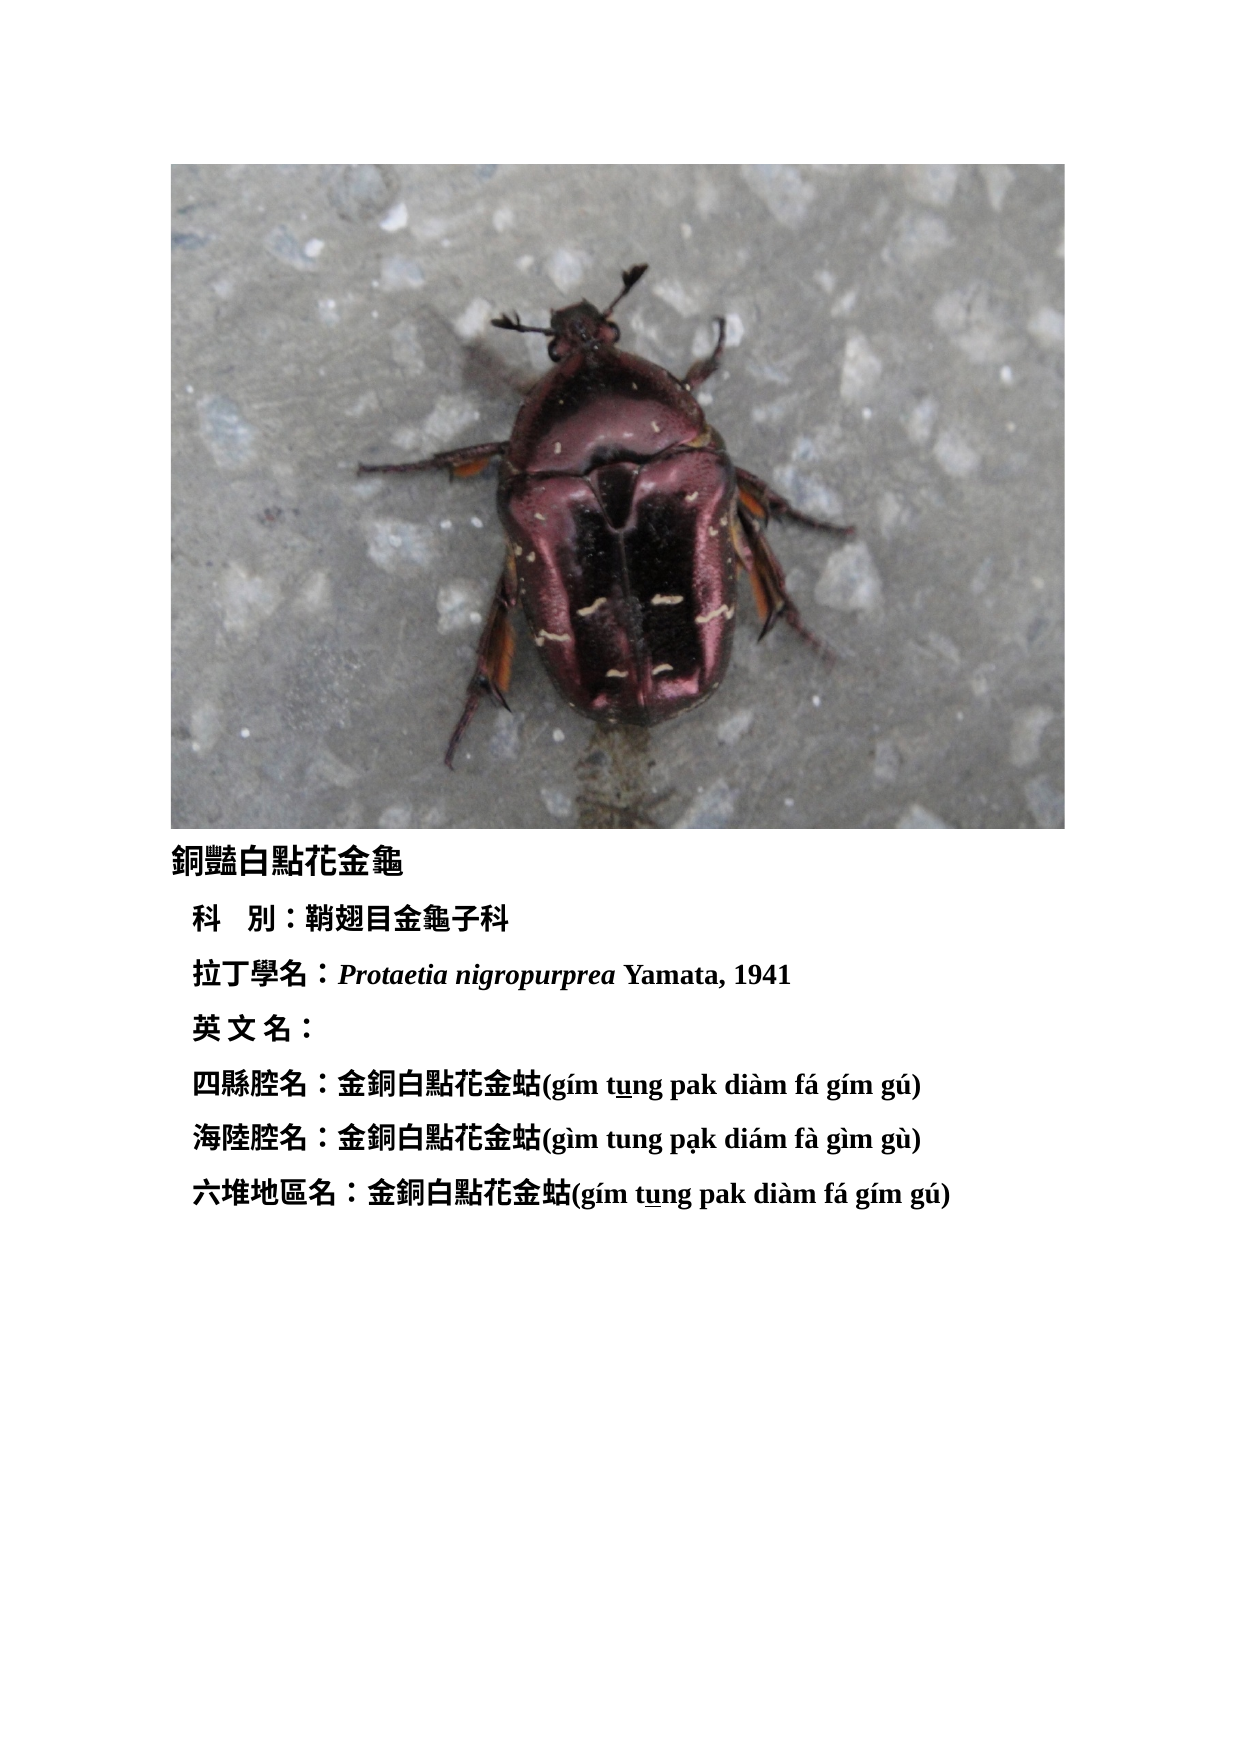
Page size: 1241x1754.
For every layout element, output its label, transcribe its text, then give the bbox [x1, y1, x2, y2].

picture [170, 164, 1065, 829]
table_header [160, 165, 1078, 835]
table_cell 銅豔白點花金龜 科 別：鞘翅目金龜子科 拉丁學名：Protaetia nigropurprea Yamata, 1941 英 文 名： 四縣腔名：金銅白點花金蛄(gím tung pak diàm fá gím gú) 海陸腔名：金銅白點花金蛄(gìm tung pạk diám fà gìm gù) 六堆地區名：金銅白點花金蛄(gím tung pak diàm fá gím gú) [160, 835, 1078, 1219]
